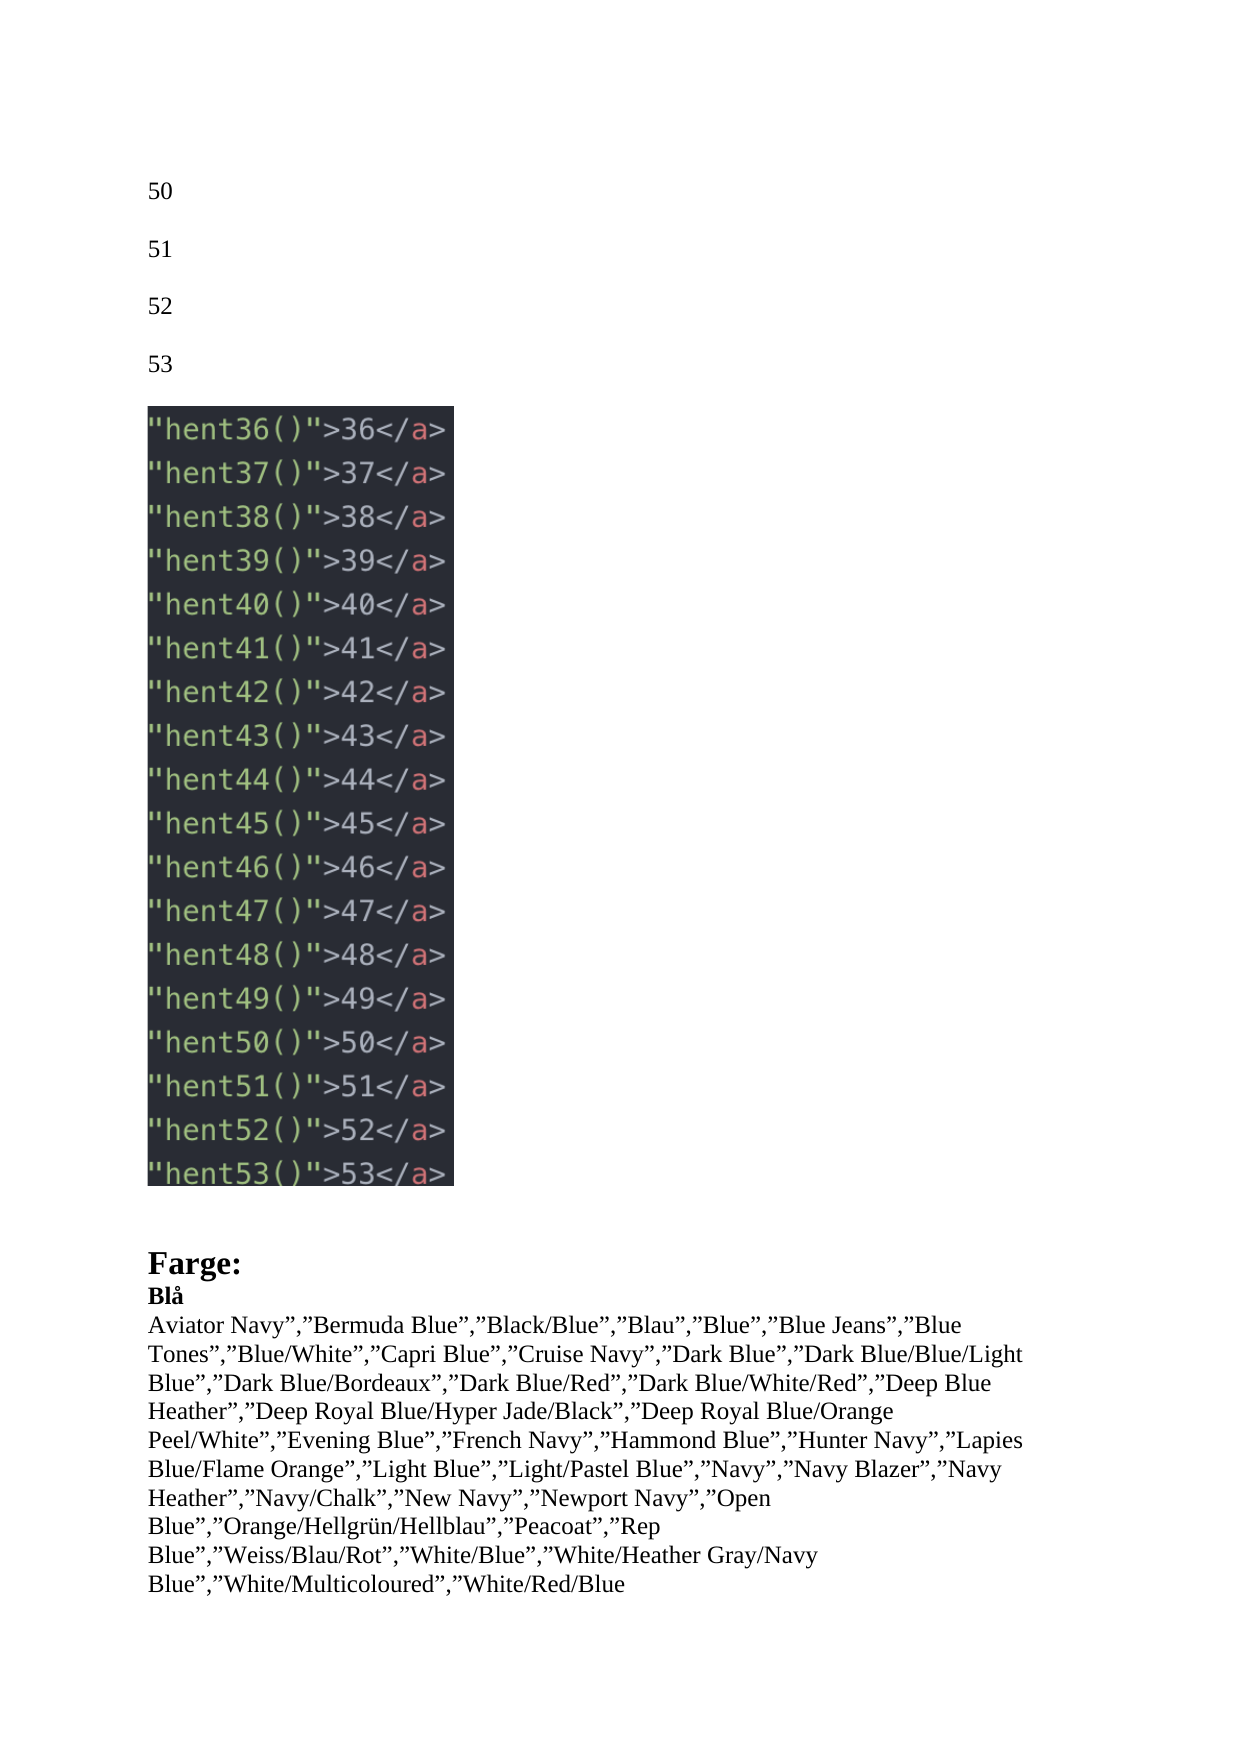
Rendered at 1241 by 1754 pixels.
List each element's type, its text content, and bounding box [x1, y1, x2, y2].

picture [147, 406, 454, 1186]
text Blå [148, 1281, 1093, 1310]
text Farge: [148, 1243, 1093, 1281]
text 52 [148, 291, 1093, 320]
text 51 [148, 234, 1093, 263]
text 50 [148, 176, 1093, 205]
text 53 [148, 349, 1093, 378]
